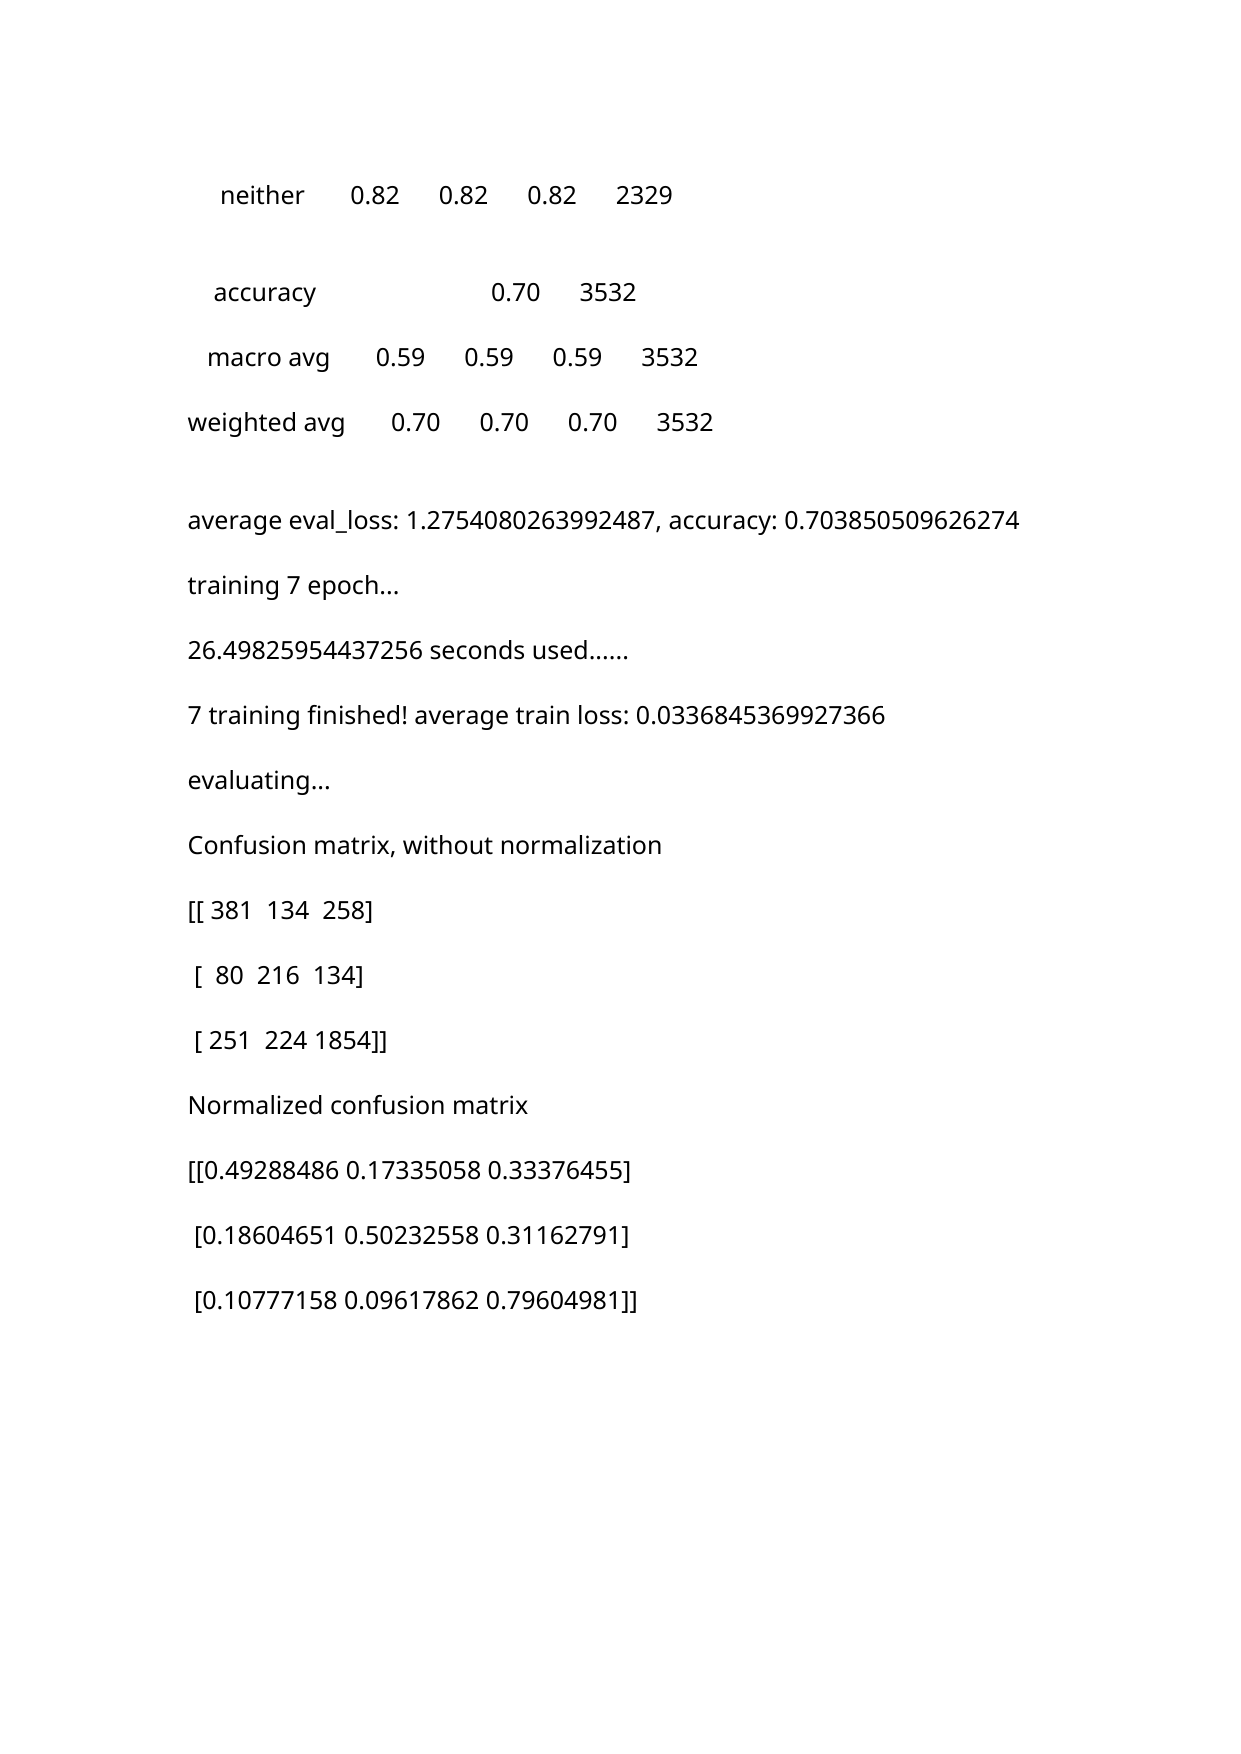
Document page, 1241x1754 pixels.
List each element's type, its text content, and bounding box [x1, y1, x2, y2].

text 7 training finished! average train loss: 0.0336845369927366 [187, 682, 1053, 747]
text [[ 381 134 258] [187, 877, 1053, 942]
text weighted avg 0.70 0.70 0.70 3532 [187, 389, 1053, 454]
text neither 0.82 0.82 0.82 2329 [187, 162, 1053, 227]
text evaluating... [187, 747, 1053, 812]
text training 7 epoch... [187, 552, 1053, 617]
text [0.10777158 0.09617862 0.79604981]] [187, 1267, 1053, 1332]
text [ 80 216 134] [187, 942, 1053, 1007]
text Confusion matrix, without normalization [187, 812, 1053, 877]
text Normalized confusion matrix [187, 1072, 1053, 1137]
text macro avg 0.59 0.59 0.59 3532 [187, 324, 1053, 389]
text accuracy 0.70 3532 [187, 259, 1053, 324]
text [0.18604651 0.50232558 0.31162791] [187, 1202, 1053, 1267]
text average eval_loss: 1.2754080263992487, accuracy: 0.703850509626274 [187, 487, 1053, 552]
text [[0.49288486 0.17335058 0.33376455] [187, 1137, 1053, 1202]
text [ 251 224 1854]] [187, 1007, 1053, 1072]
text 26.49825954437256 seconds used...... [187, 617, 1053, 682]
